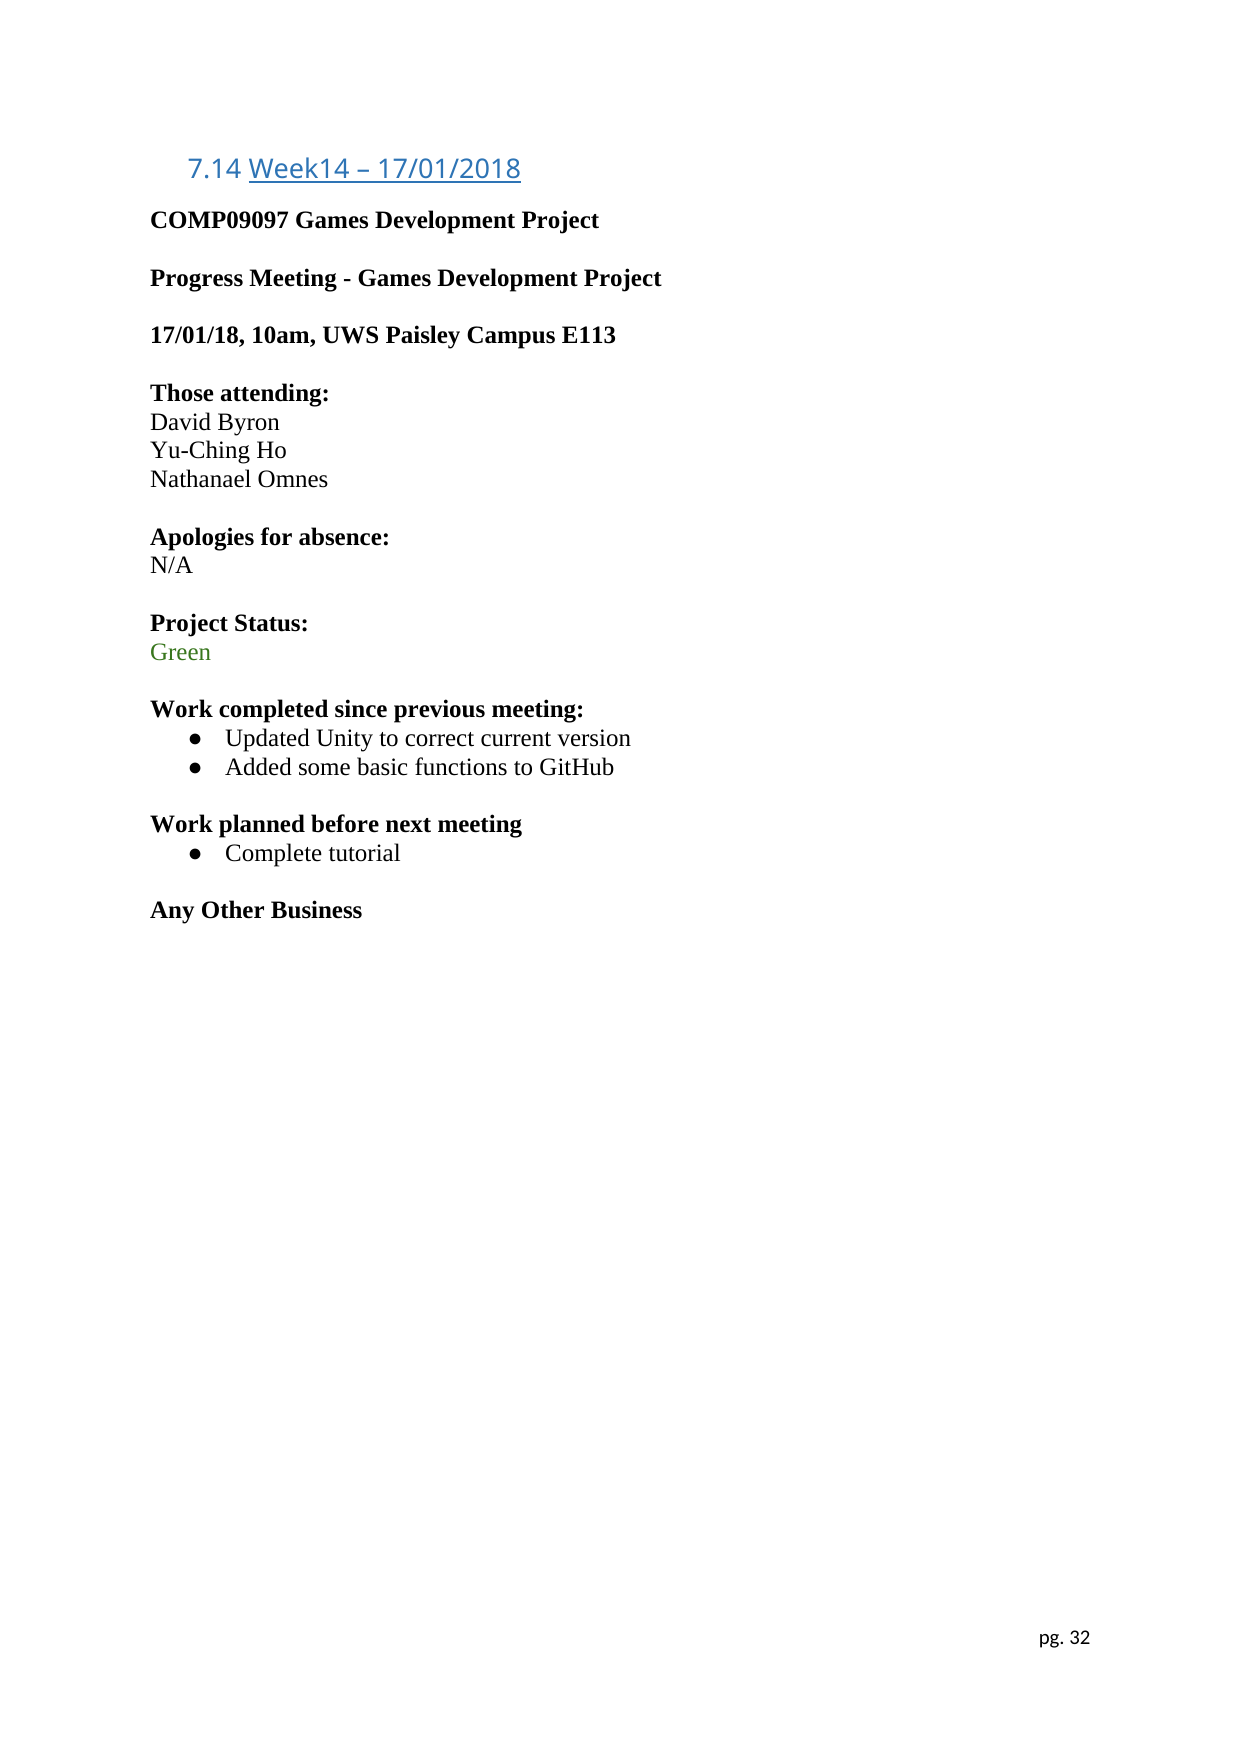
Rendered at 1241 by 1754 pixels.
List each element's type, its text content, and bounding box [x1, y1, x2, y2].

text Those attending: [150, 378, 1090, 407]
text Any Other Business [150, 895, 1090, 924]
text Green [150, 637, 1090, 665]
subtitle 7.14 Week14 – 17/01/2018 [187, 150, 1090, 187]
text N/A [150, 550, 1090, 579]
text 17/01/18, 10am, UWS Paisley Campus E113 [150, 320, 1090, 349]
text Project Status: [150, 608, 1090, 637]
text Work planned before next meeting [150, 809, 1090, 838]
text COMP09097 Games Development Project [150, 205, 1090, 234]
list Updated Unity to correct current version [187, 723, 1090, 752]
list Added some basic functions to GitHub [187, 752, 1090, 780]
text Yu-Ching Ho [150, 435, 1090, 464]
text Work completed since previous meeting: [150, 694, 1090, 723]
text David Byron [150, 407, 1090, 435]
text Progress Meeting - Games Development Project [150, 263, 1090, 292]
text Nathanael Omnes [150, 464, 1090, 493]
text Apologies for absence: [150, 522, 1090, 550]
list Complete tutorial [187, 838, 1090, 867]
